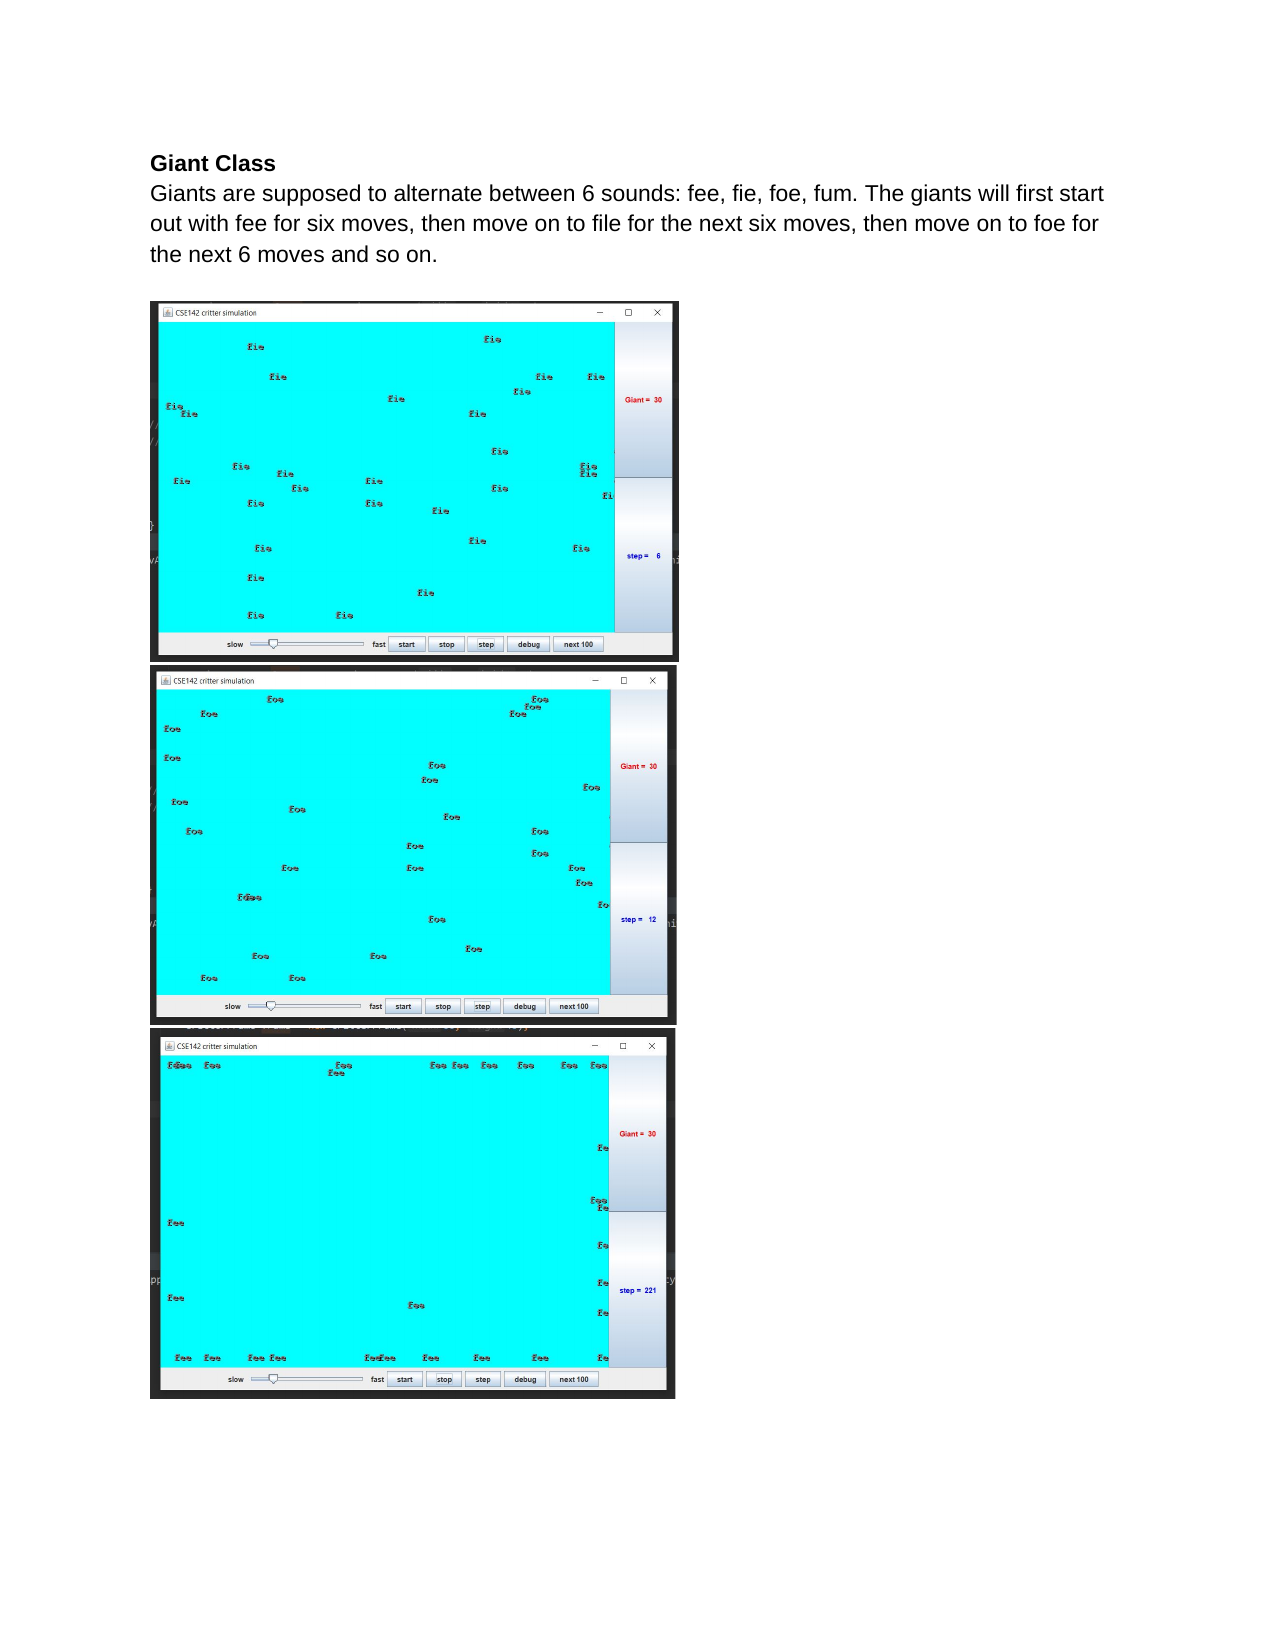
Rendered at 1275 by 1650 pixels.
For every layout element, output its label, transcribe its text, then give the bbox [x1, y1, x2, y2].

picture [150, 1028, 676, 1399]
text Giant Class [150, 150, 1125, 176]
picture [150, 301, 679, 662]
text Giants are supposed to alternate between 6 sounds: fee, fie, foe, fum. The giants will first start out with fee for six moves, then move on to file for the next six moves, then move on to foe for the next 6 moves and so on. [150, 180, 1125, 267]
picture [150, 665, 677, 1025]
